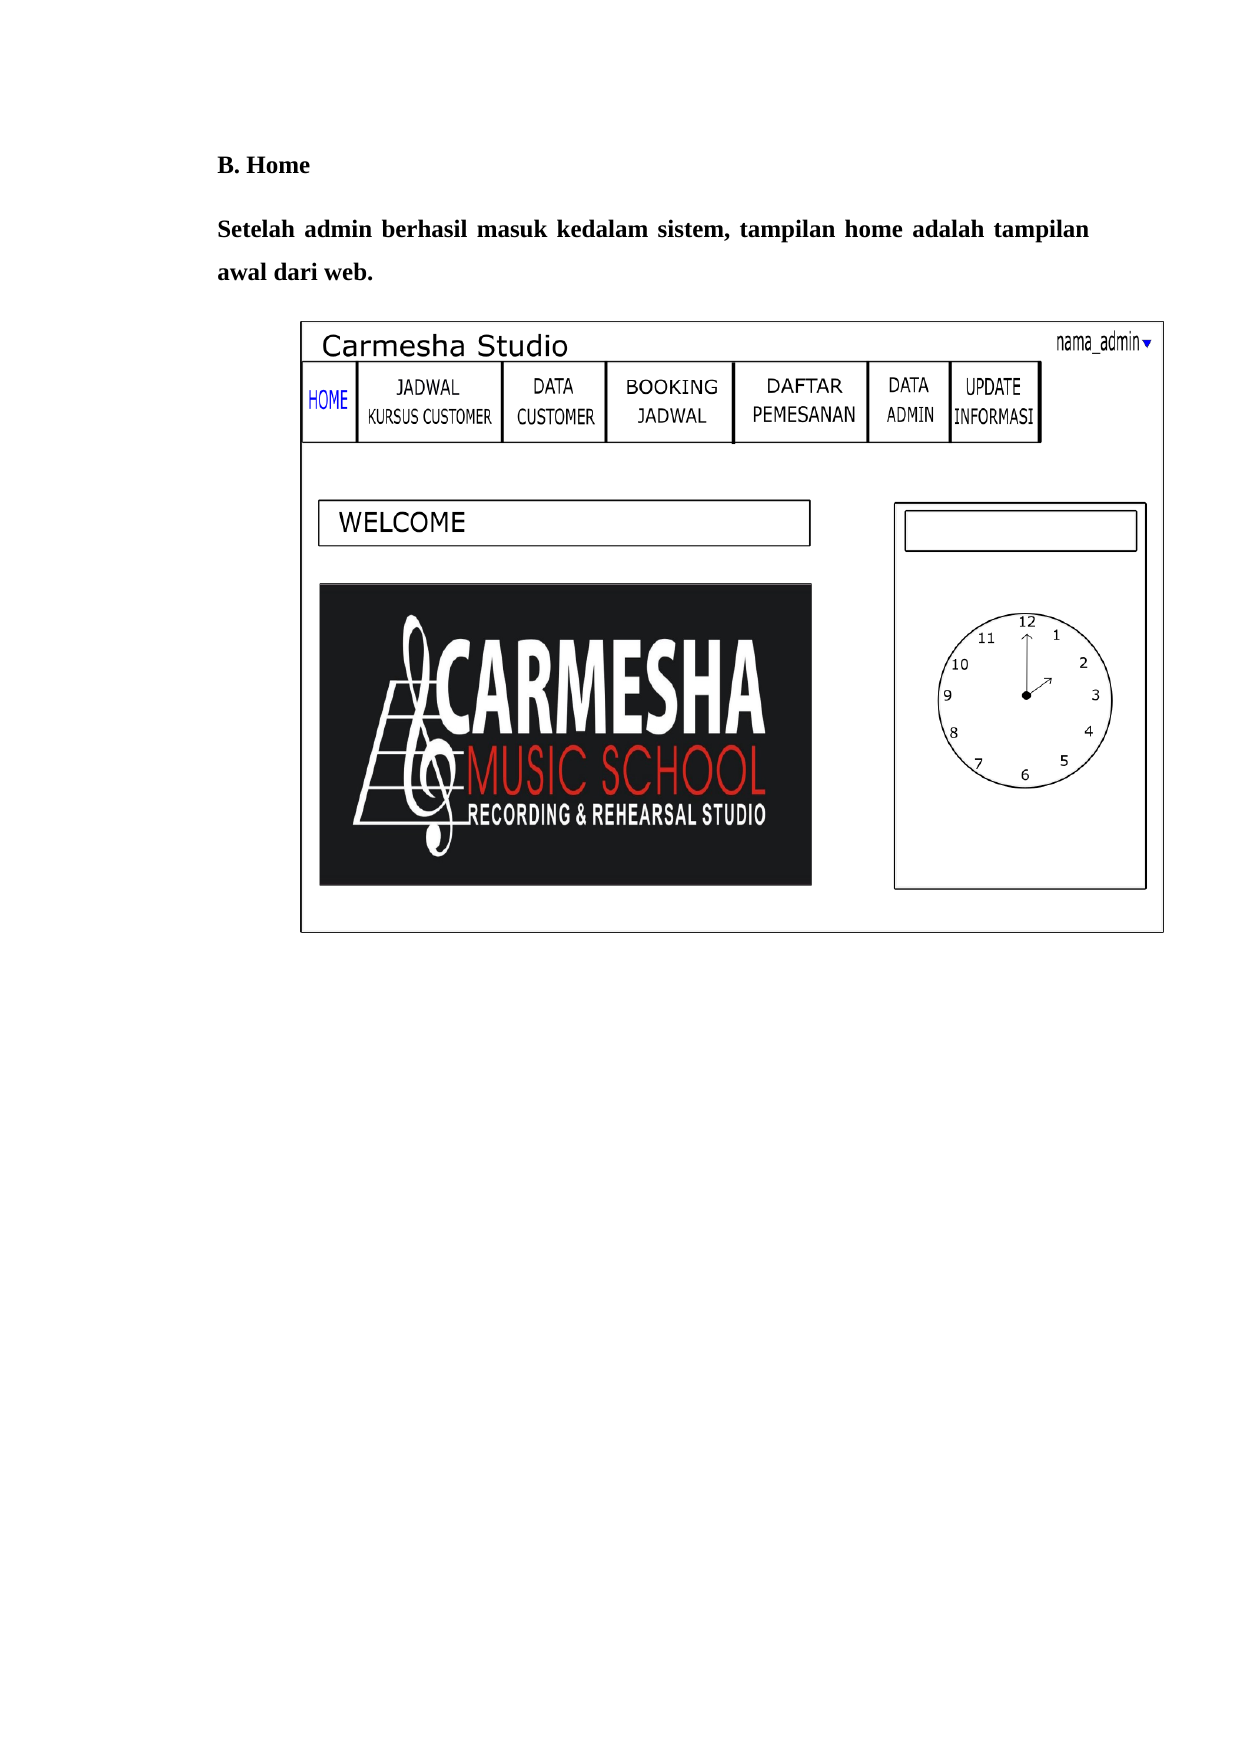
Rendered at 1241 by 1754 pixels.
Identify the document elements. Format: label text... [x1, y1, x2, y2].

text Setelah admin berhasil masuk kedalam sistem, tampilan home adalah tampilan awal dari web. [217, 214, 1090, 286]
text B. Home [217, 150, 1090, 179]
picture [300, 321, 1164, 933]
